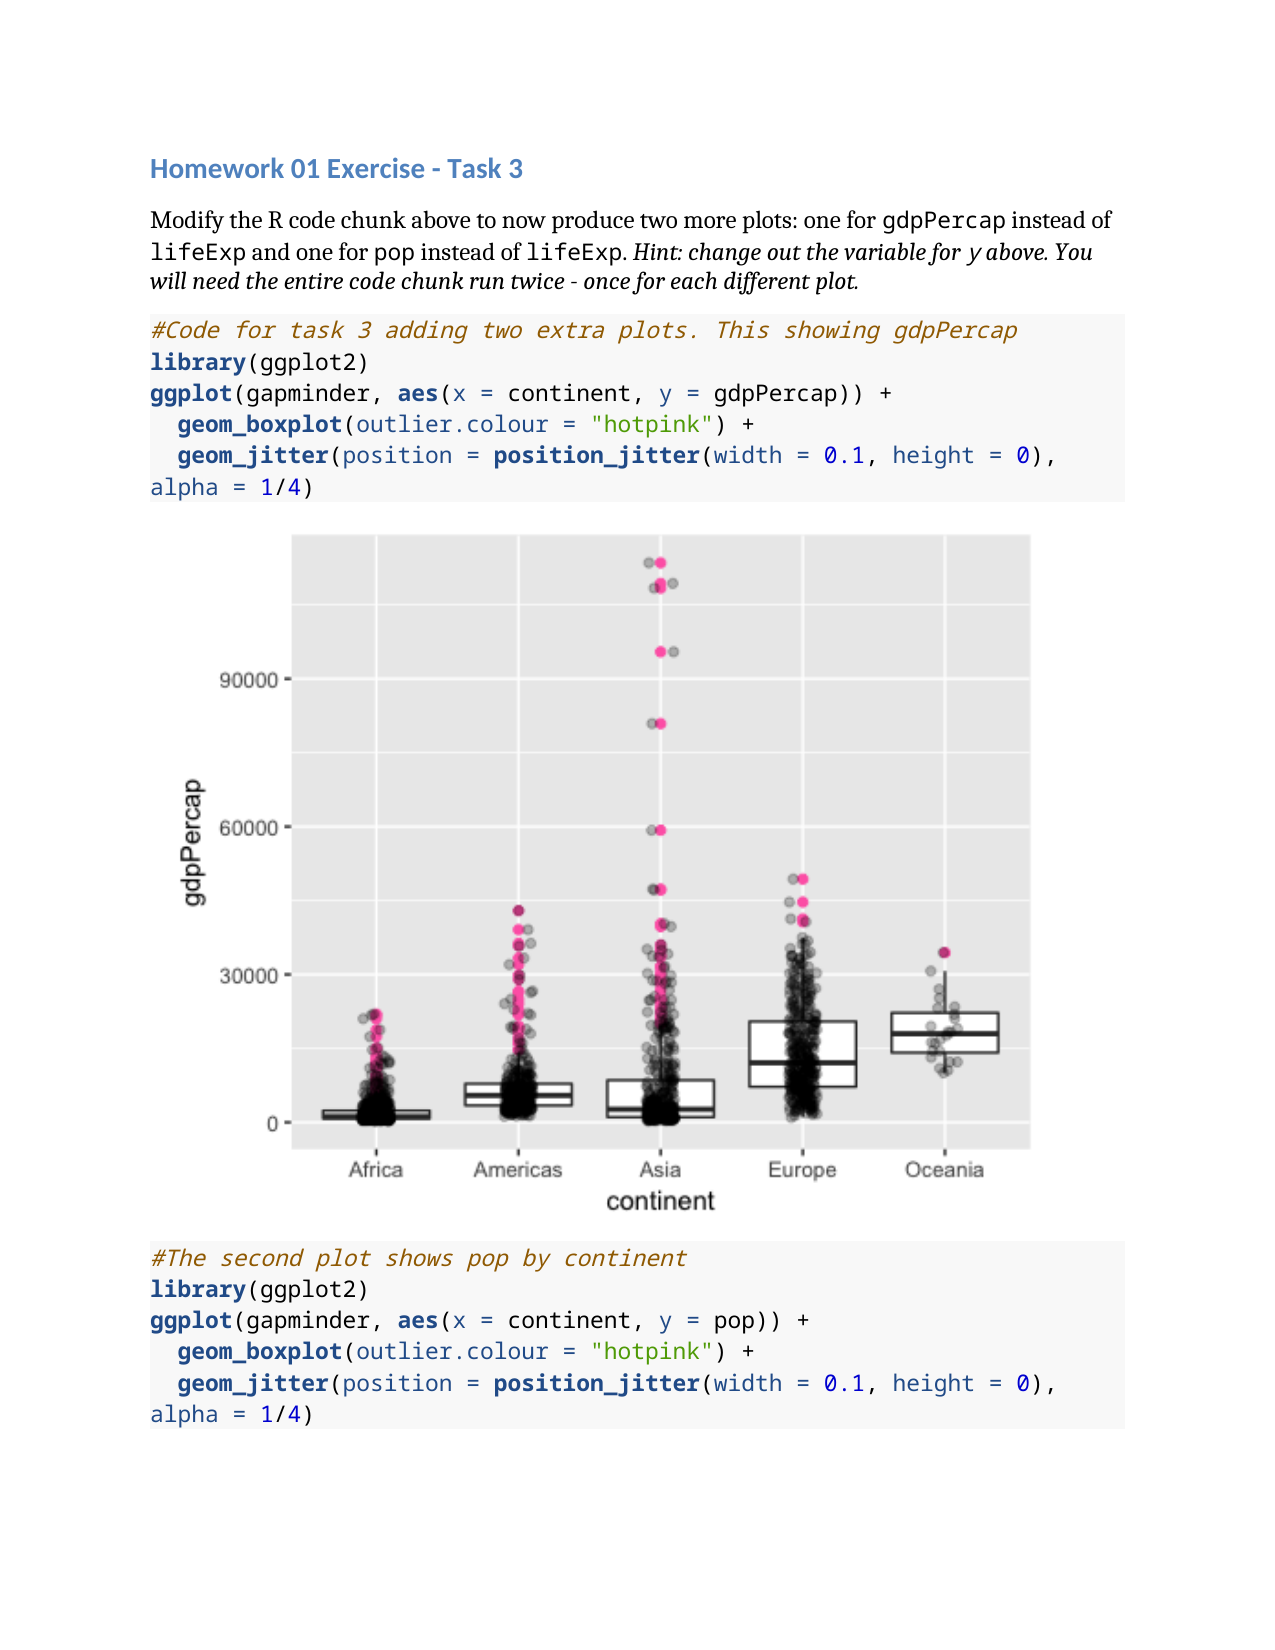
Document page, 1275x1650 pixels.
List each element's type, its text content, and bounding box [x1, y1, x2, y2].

picture [168, 522, 1044, 1223]
text Modify the R code chunk above to now produce two more plots: one for gdpPercap instead of lifeExp and one for pop instead of lifeExp. Hint: change out the variable for y above. You will need the entire code chunk run twice - once for each different plot. [150, 204, 1125, 296]
text #The second plot shows pop by continent library(ggplot2) ggplot(gapminder, aes(x = continent, y = pop)) + geom_boxplot(outlier.colour = "hotpink") + geom_jitter(position = position_jitter(width = 0.1, height = 0), alpha = 1/4) [315, 1241, 1125, 1429]
subtitle Homework 01 Exercise - Task 3 [150, 150, 1125, 186]
text #Code for task 3 adding two extra plots. This showing gdpPercap library(ggplot2) ggplot(gapminder, aes(x = continent, y = gdpPercap)) + geom_boxplot(outlier.colour = "hotpink") + geom_jitter(position = position_jitter(width = 0.1, height = 0), alpha = 1/4) [315, 314, 1125, 502]
